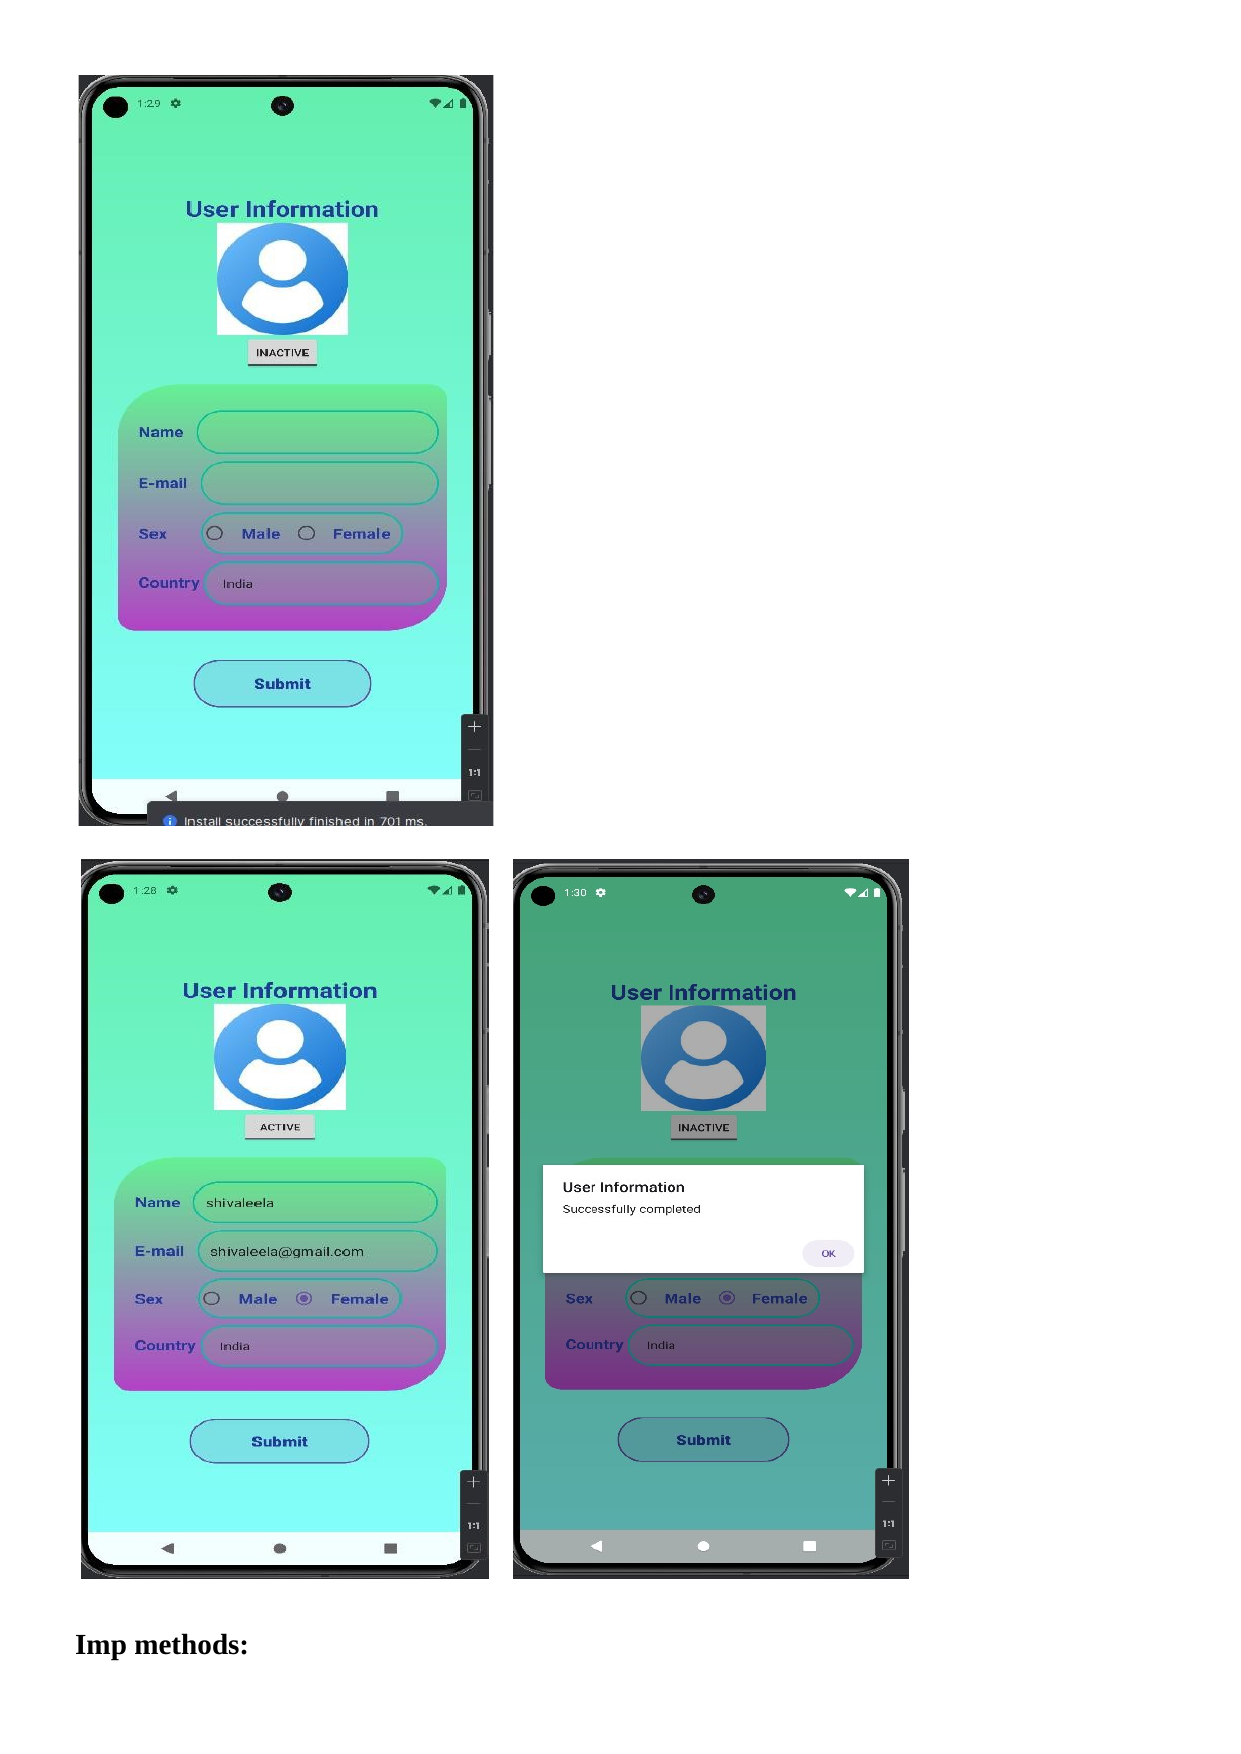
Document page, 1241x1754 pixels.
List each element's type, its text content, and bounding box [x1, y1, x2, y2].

text Imp methods: [75, 1627, 1165, 1661]
picture [81, 859, 489, 1579]
picture [78, 75, 494, 826]
picture [513, 859, 909, 1579]
